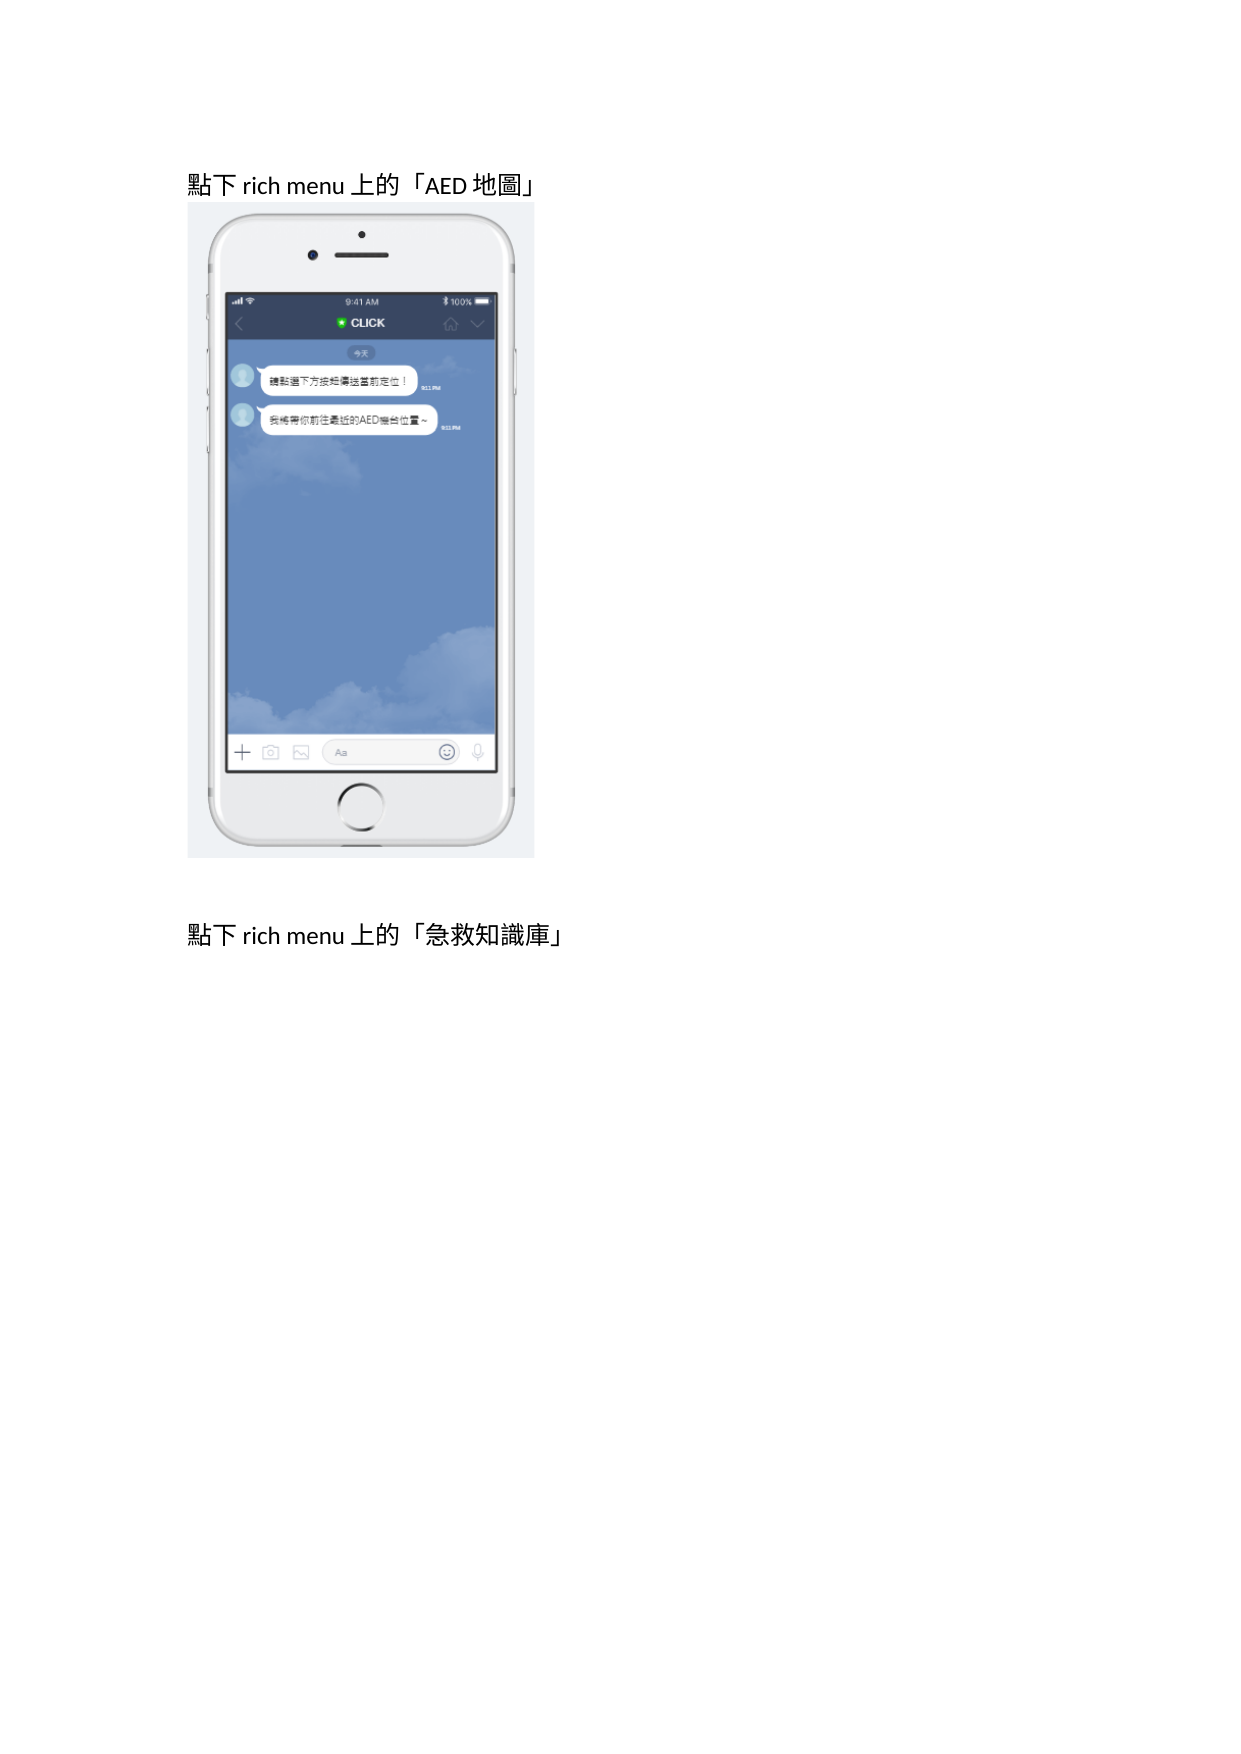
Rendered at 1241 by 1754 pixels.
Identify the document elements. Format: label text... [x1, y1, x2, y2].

picture [187, 202, 535, 858]
text 點下rich menu上的「AED地圖」 [187, 164, 1053, 202]
text 點下rich menu上的「急救知識庫」 [187, 914, 1053, 952]
